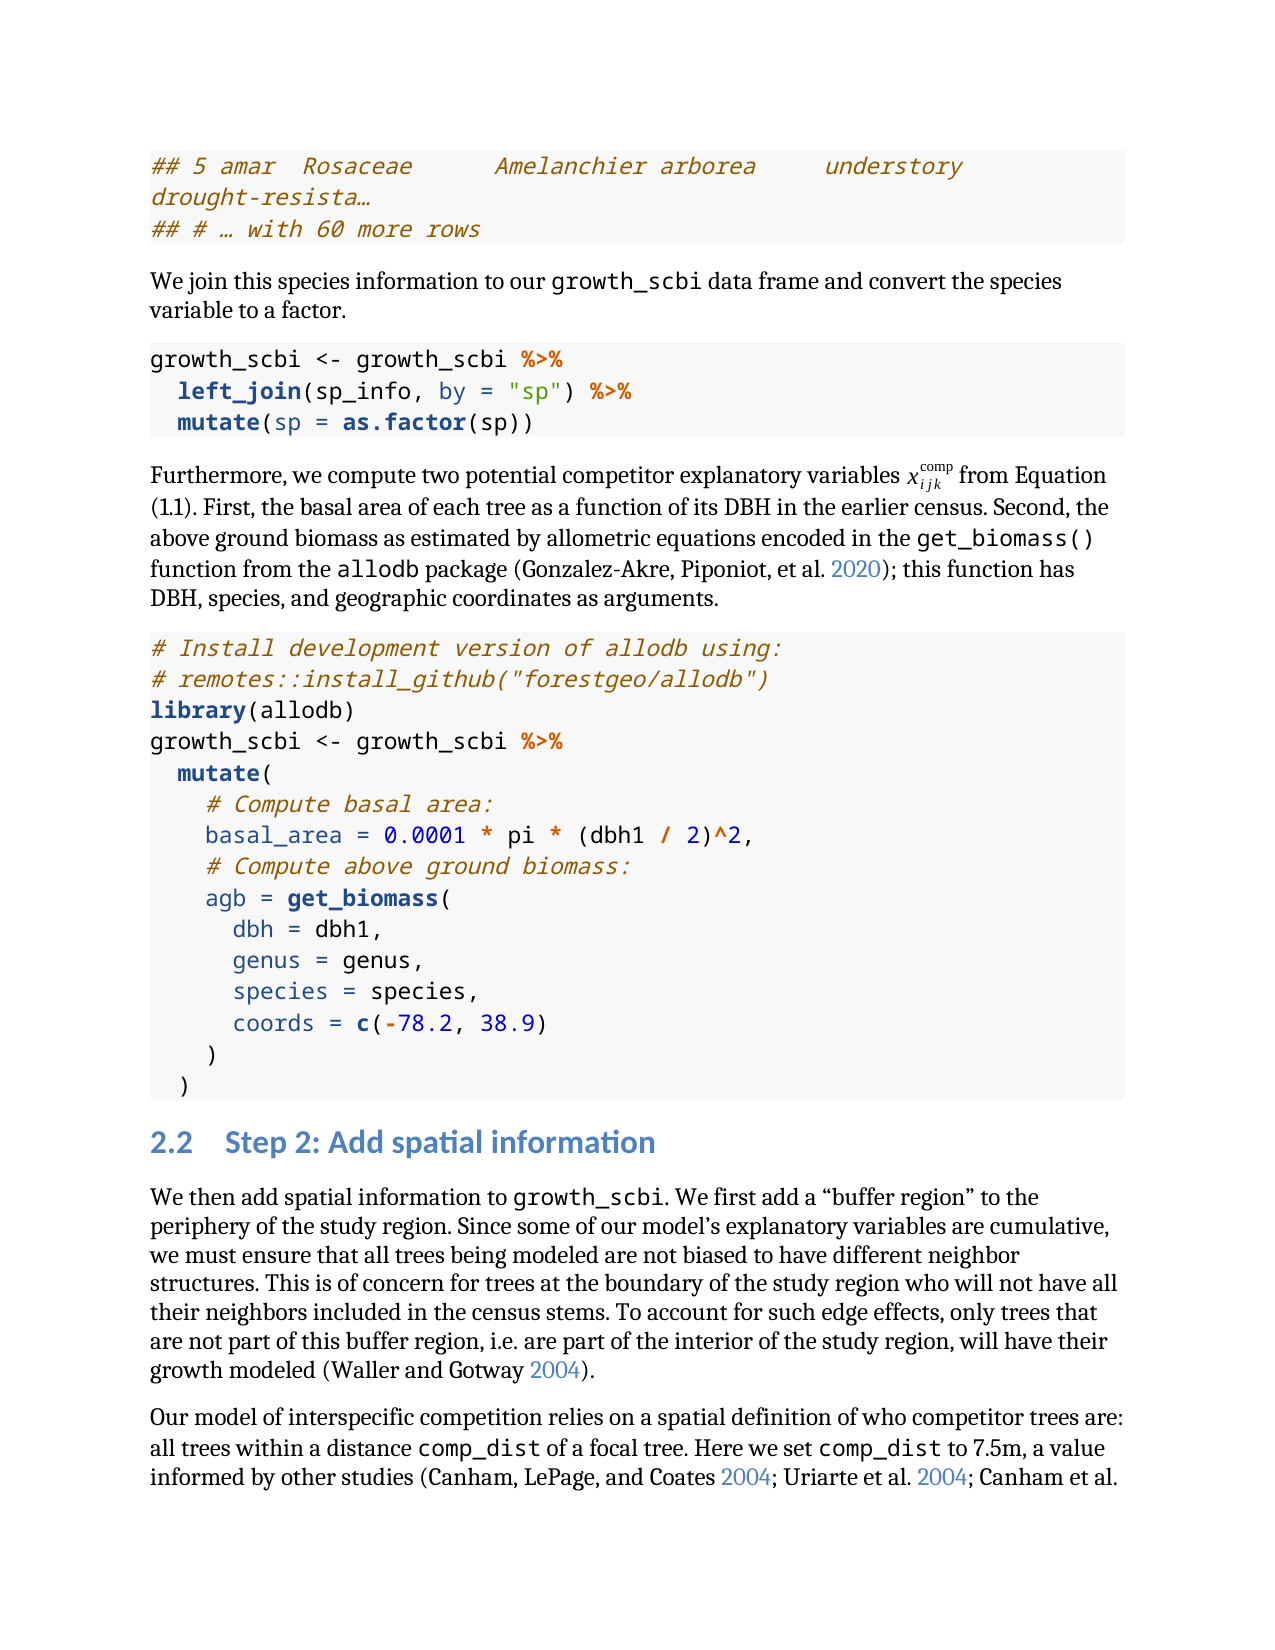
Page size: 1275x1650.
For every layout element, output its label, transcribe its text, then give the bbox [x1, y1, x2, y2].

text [150, 1403, 1125, 1492]
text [150, 150, 1125, 244]
text growth_scbi <- growth_scbi %>% left_join(sp_info, by = "sp") %>% mutate(sp = as.factor(sp)) [150, 343, 1125, 437]
subtitle 2.2 Step 2: Add spatial information [150, 1121, 1125, 1162]
text We then add spatial information to growth_scbi. We first add a “buffer region” to the periphery of the study region. Since some of our model’s explanatory variables are cumulative, we must ensure that all trees being modeled are not biased to have different neighbor structures. This is of concern for trees at the boundary of the study region who will not have all their neighbors included in the census stems. To account for such edge effects, only trees that are not part of this buffer region, i.e. are part of the interior of the study region, will have their growth modeled (Waller and Gotway 2004). [150, 1181, 1125, 1384]
text Furthermore, we compute two potential competitor explanatory variables from Equation (1.1). First, the basal area of each tree as a function of its DBH in the earlier census. Second, the above ground biomass as estimated by allometric equations encoded in the get_biomass() function from the allodb package (Gonzalez-Akre, Piponiot, et al. 2020); this function has DBH, species, and geographic coordinates as arguments. [150, 458, 1125, 613]
text # Install development version of allodb using: # remotes::install_github("forestgeo/allodb") library(allodb) growth_scbi <- growth_scbi %>% mutate( # Compute basal area: basal_area = 0.0001 * pi * (dbh1 / 2)^2, # Compute above ground biomass: agb = get_biomass( dbh = dbh1, genus = genus, species = species, coords = c(-78.2, 38.9) ) ) [191, 632, 1125, 1100]
text We join this species information to our growth_scbi data frame and convert the species variable to a factor. [150, 264, 1125, 324]
